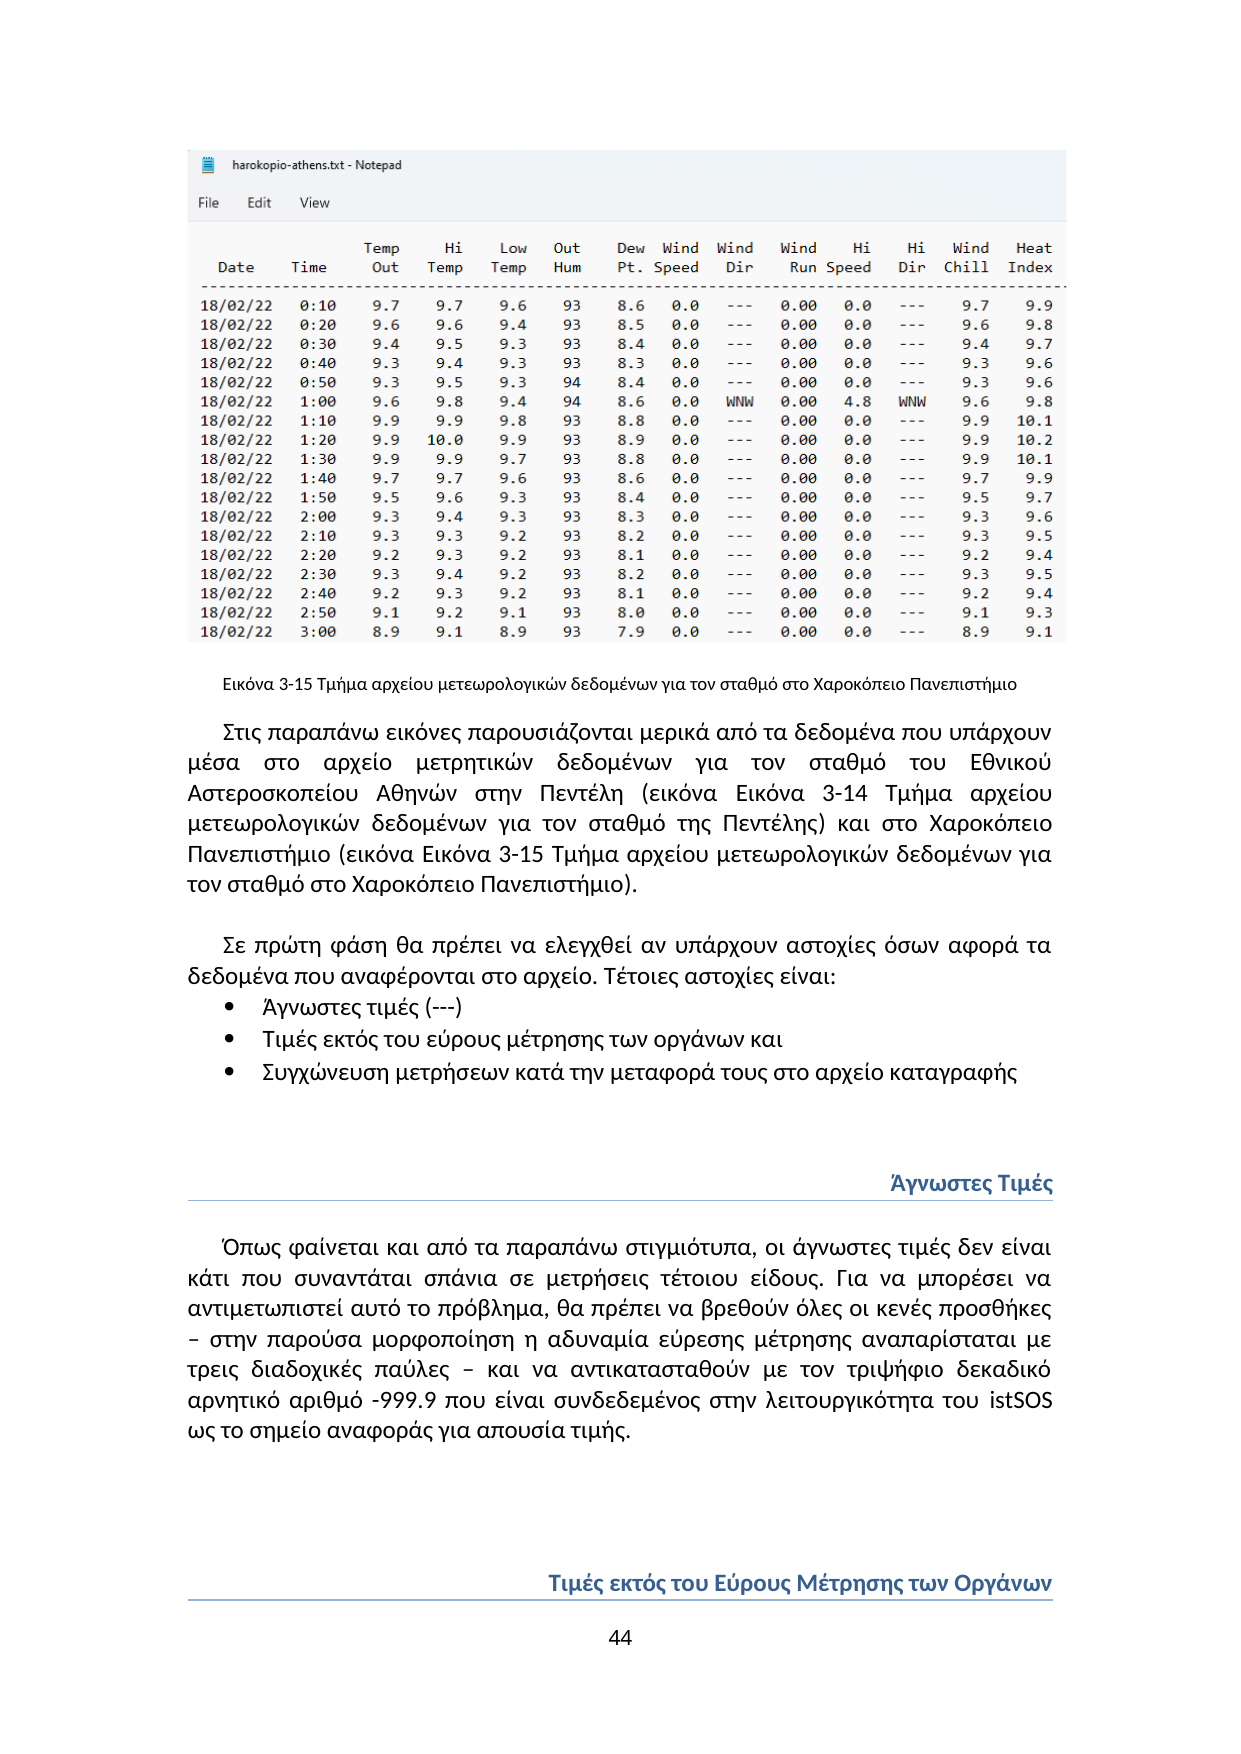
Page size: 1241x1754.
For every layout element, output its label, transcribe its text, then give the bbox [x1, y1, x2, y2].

title Τιμές εκτός του Εύρους Μέτρησης των Οργάνων [187, 1567, 1053, 1601]
title Άγνωστες Τιμές [187, 1167, 1053, 1201]
text Όπως φαίνεται και από τα παραπάνω στιγμιότυπα, οι άγνωστες τιμές δεν είναι κάτι που συναντάται σπάνια σε μετρήσεις τέτοιου είδους. Για να μπορέσει να αντιμετωπιστεί αυτό το πρόβλημα, θα πρέπει να βρεθούν όλες οι κενές προσθήκες – στην παρούσα μορφοποίηση η αδυναμία εύρεσης μέτρησης αναπαρίσταται με τρεις διαδοχικές παύλες – και να αντικατασταθούν με τον τριψήφιο δεκαδικό αρνητικό αριθμό -999.9 που είναι συνδεδεμένος στην λειτουργικότητα του istSOS ως το σημείο αναφοράς για απουσία τιμής. [187, 1231, 1053, 1445]
list Συγχώνευση μετρήσεων κατά την μεταφορά τους στο αρχείο καταγραφής [225, 1056, 1053, 1087]
list Τιμές εκτός του εύρους μέτρησης των οργάνων και [225, 1023, 1053, 1054]
list Άγνωστες τιμές (---) [225, 991, 1053, 1021]
text Σε πρώτη φάση θα πρέπει να ελεγχθεί αν υπάρχουν αστοχίες όσων αφορά τα δεδομένα που αναφέρονται στο αρχείο. Τέτοιες αστοχίες είναι: [187, 929, 1053, 991]
picture [187, 150, 1067, 642]
